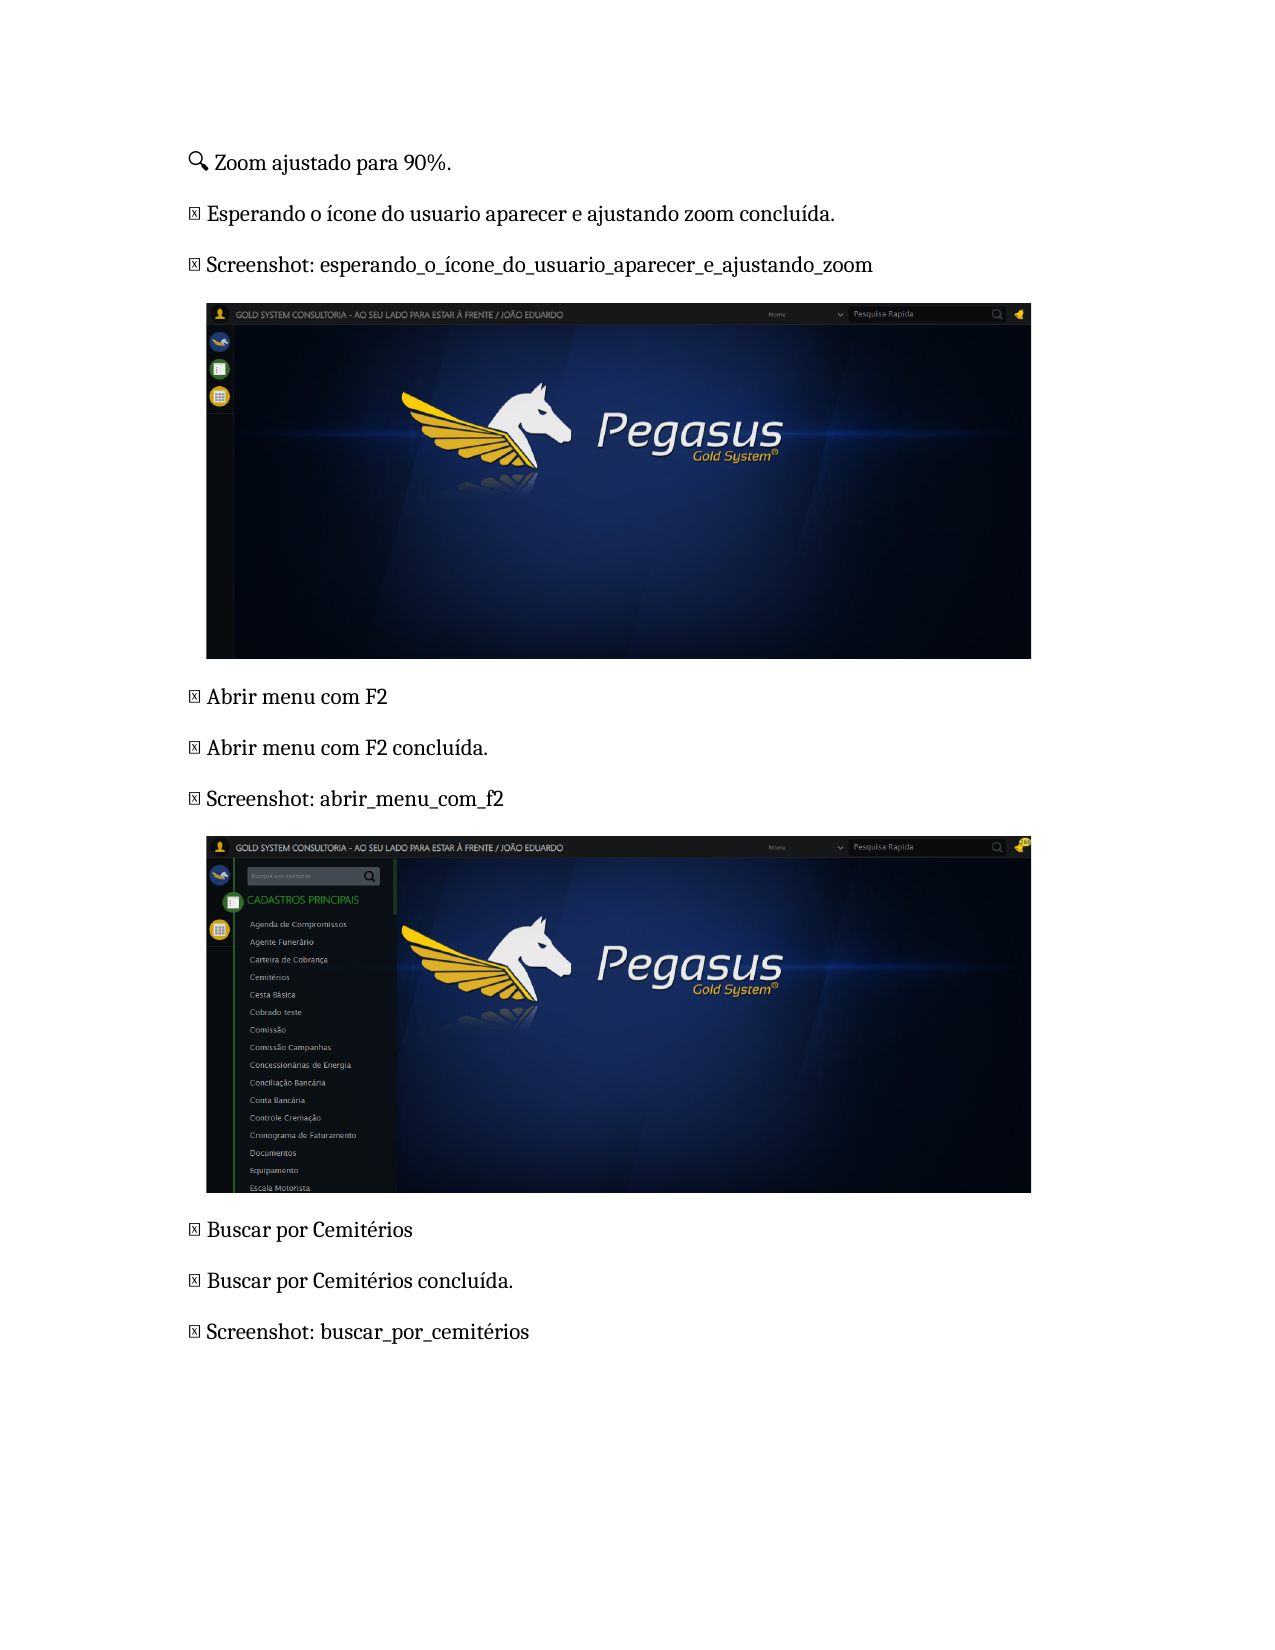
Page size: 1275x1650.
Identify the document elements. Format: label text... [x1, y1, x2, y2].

text 📸 Screenshot: abrir_menu_com_f2 [187, 786, 1087, 812]
text 🔄 Abrir menu com F2 [187, 683, 1087, 710]
text ✅ Abrir menu com F2 concluída. [187, 734, 1087, 761]
text ✅ Buscar por Cemitérios concluída. [187, 1268, 1087, 1294]
picture [206, 836, 1032, 1193]
text 📸 Screenshot: esperando_o_ícone_do_usuario_aparecer_e_ajustando_zoom [187, 252, 1087, 278]
text 🔄 Buscar por Cemitérios [187, 1217, 1087, 1243]
text 📸 Screenshot: buscar_por_cemitérios [187, 1319, 1087, 1346]
text ✅ Esperando o ícone do usuario aparecer e ajustando zoom concluída. [187, 201, 1087, 227]
picture [206, 303, 1032, 659]
text 🔍 Zoom ajustado para 90%. [187, 150, 1087, 176]
